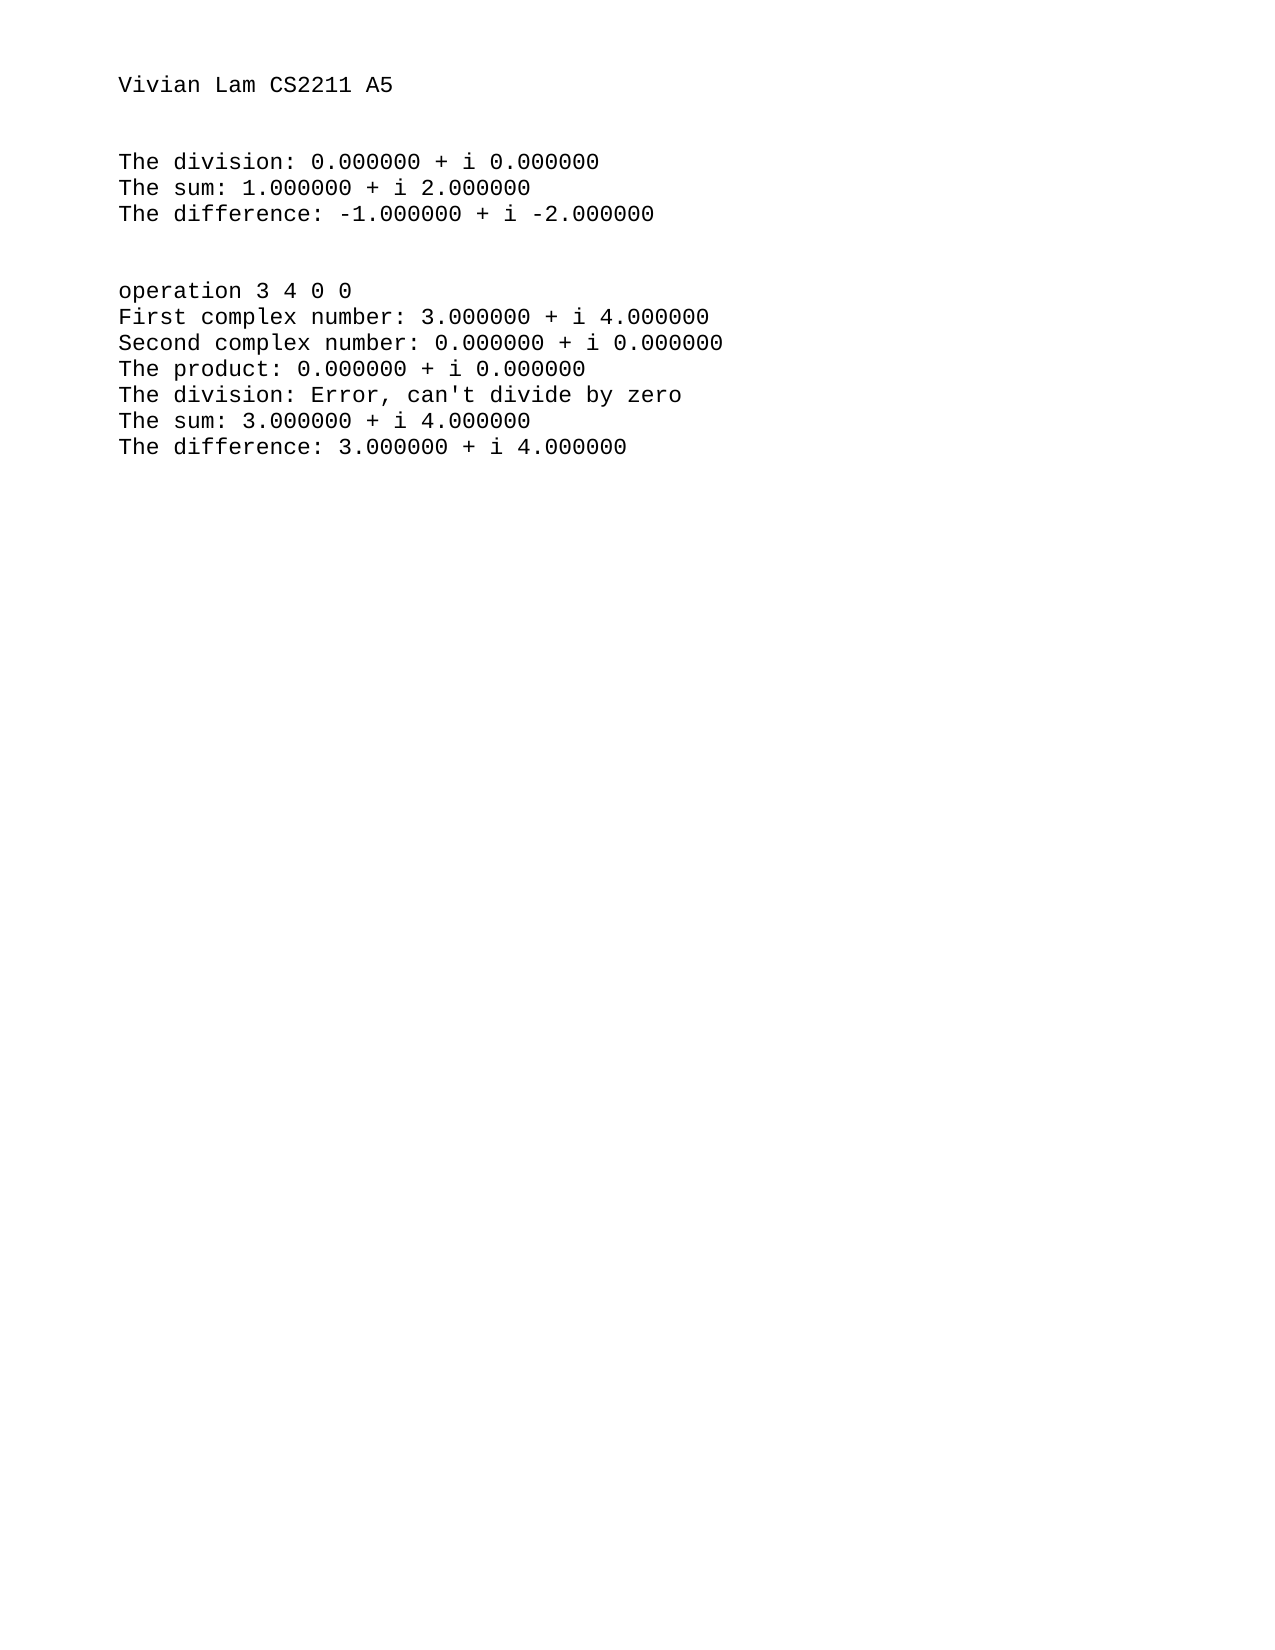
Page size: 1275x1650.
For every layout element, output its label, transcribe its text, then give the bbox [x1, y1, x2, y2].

text The division: 0.000000 + i 0.000000 [118, 150, 1181, 176]
text Second complex number: 0.000000 + i 0.000000 [118, 332, 1181, 357]
text First complex number: 3.000000 + i 4.000000 [118, 306, 1181, 332]
text The sum: 1.000000 + i 2.000000 [118, 176, 1181, 202]
text The division: Error, can't divide by zero [118, 383, 1181, 409]
text The sum: 3.000000 + i 4.000000 [118, 409, 1181, 435]
text The difference: -1.000000 + i -2.000000 [118, 202, 1181, 228]
text The product: 0.000000 + i 0.000000 [118, 357, 1181, 383]
text The difference: 3.000000 + i 4.000000 [118, 435, 1181, 461]
text operation 3 4 0 0 [118, 280, 1181, 306]
